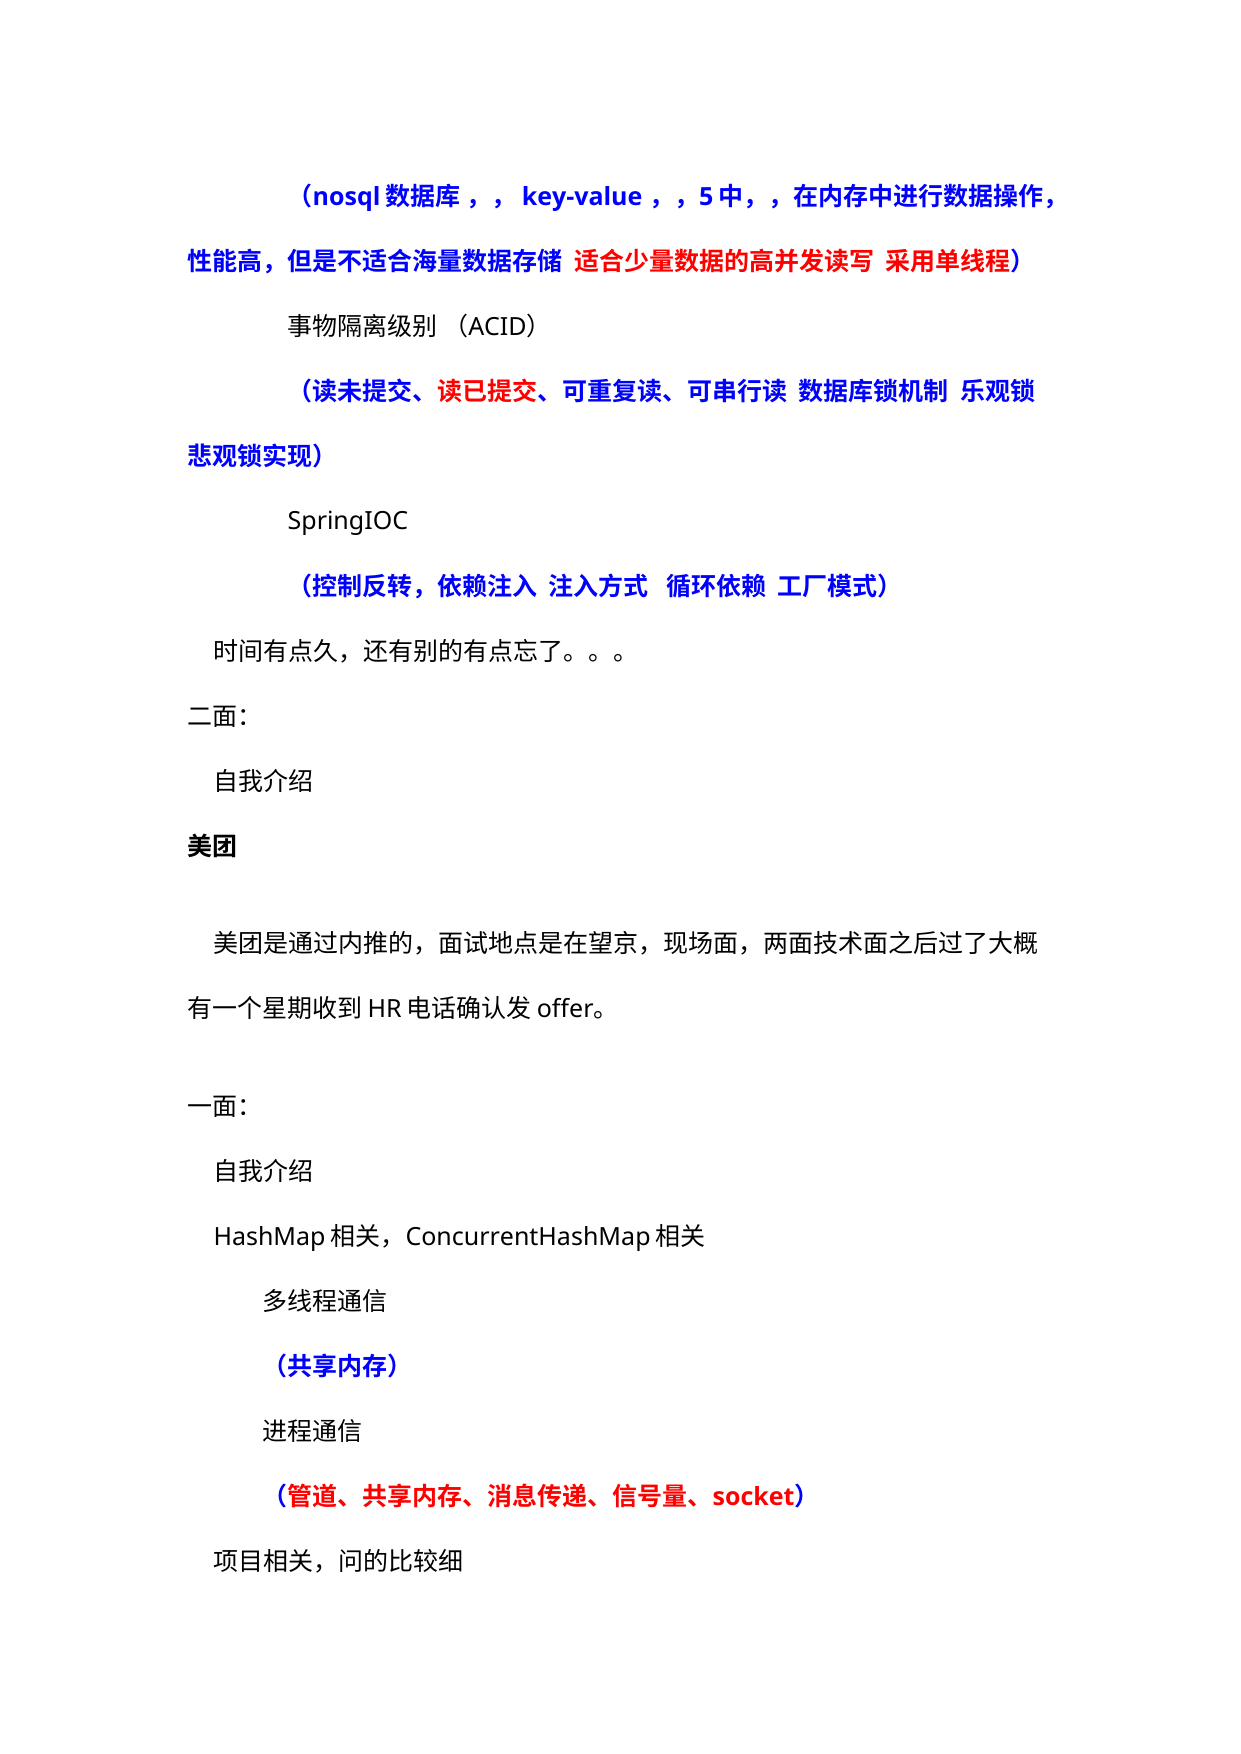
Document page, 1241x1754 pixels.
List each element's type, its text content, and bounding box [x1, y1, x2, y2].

text 一面： [187, 1072, 1053, 1137]
text 事物隔离级别 （ACID） [187, 292, 1053, 357]
text 自我介绍 [187, 1137, 1053, 1202]
text SpringIOC [187, 487, 1053, 552]
text HashMap相关，ConcurrentHashMap相关 [187, 1202, 1053, 1267]
text （共享内存） [187, 1332, 1053, 1397]
text 美团 [187, 812, 1053, 877]
text （控制反转，依赖注入 注入方式 循环依赖 工厂模式） [187, 552, 1053, 617]
text （nosql数据库 ，， key-value ，，5中，，在内存中进行数据操作，性能高，但是不适合海量数据存储 适合少量数据的高并发读写 采用单线程） [187, 162, 1053, 292]
text 美团是通过内推的，面试地点是在望京，现场面，两面技术面之后过了大概有一个星期收到HR电话确认发offer。 [187, 909, 1053, 1039]
text 二面： [187, 682, 1053, 747]
text （管道、共享内存、消息传递、信号量、socket） [187, 1462, 1053, 1527]
text 自我介绍 [187, 747, 1053, 812]
text （读未提交、读已提交、可重复读、可串行读 数据库锁机制 乐观锁 悲观锁实现） [187, 357, 1053, 487]
text 多线程通信 [187, 1267, 1053, 1332]
text 时间有点久，还有别的有点忘了。。。 [187, 617, 1053, 682]
text 项目相关，问的比较细 [187, 1527, 1053, 1592]
text 进程通信 [187, 1397, 1053, 1462]
